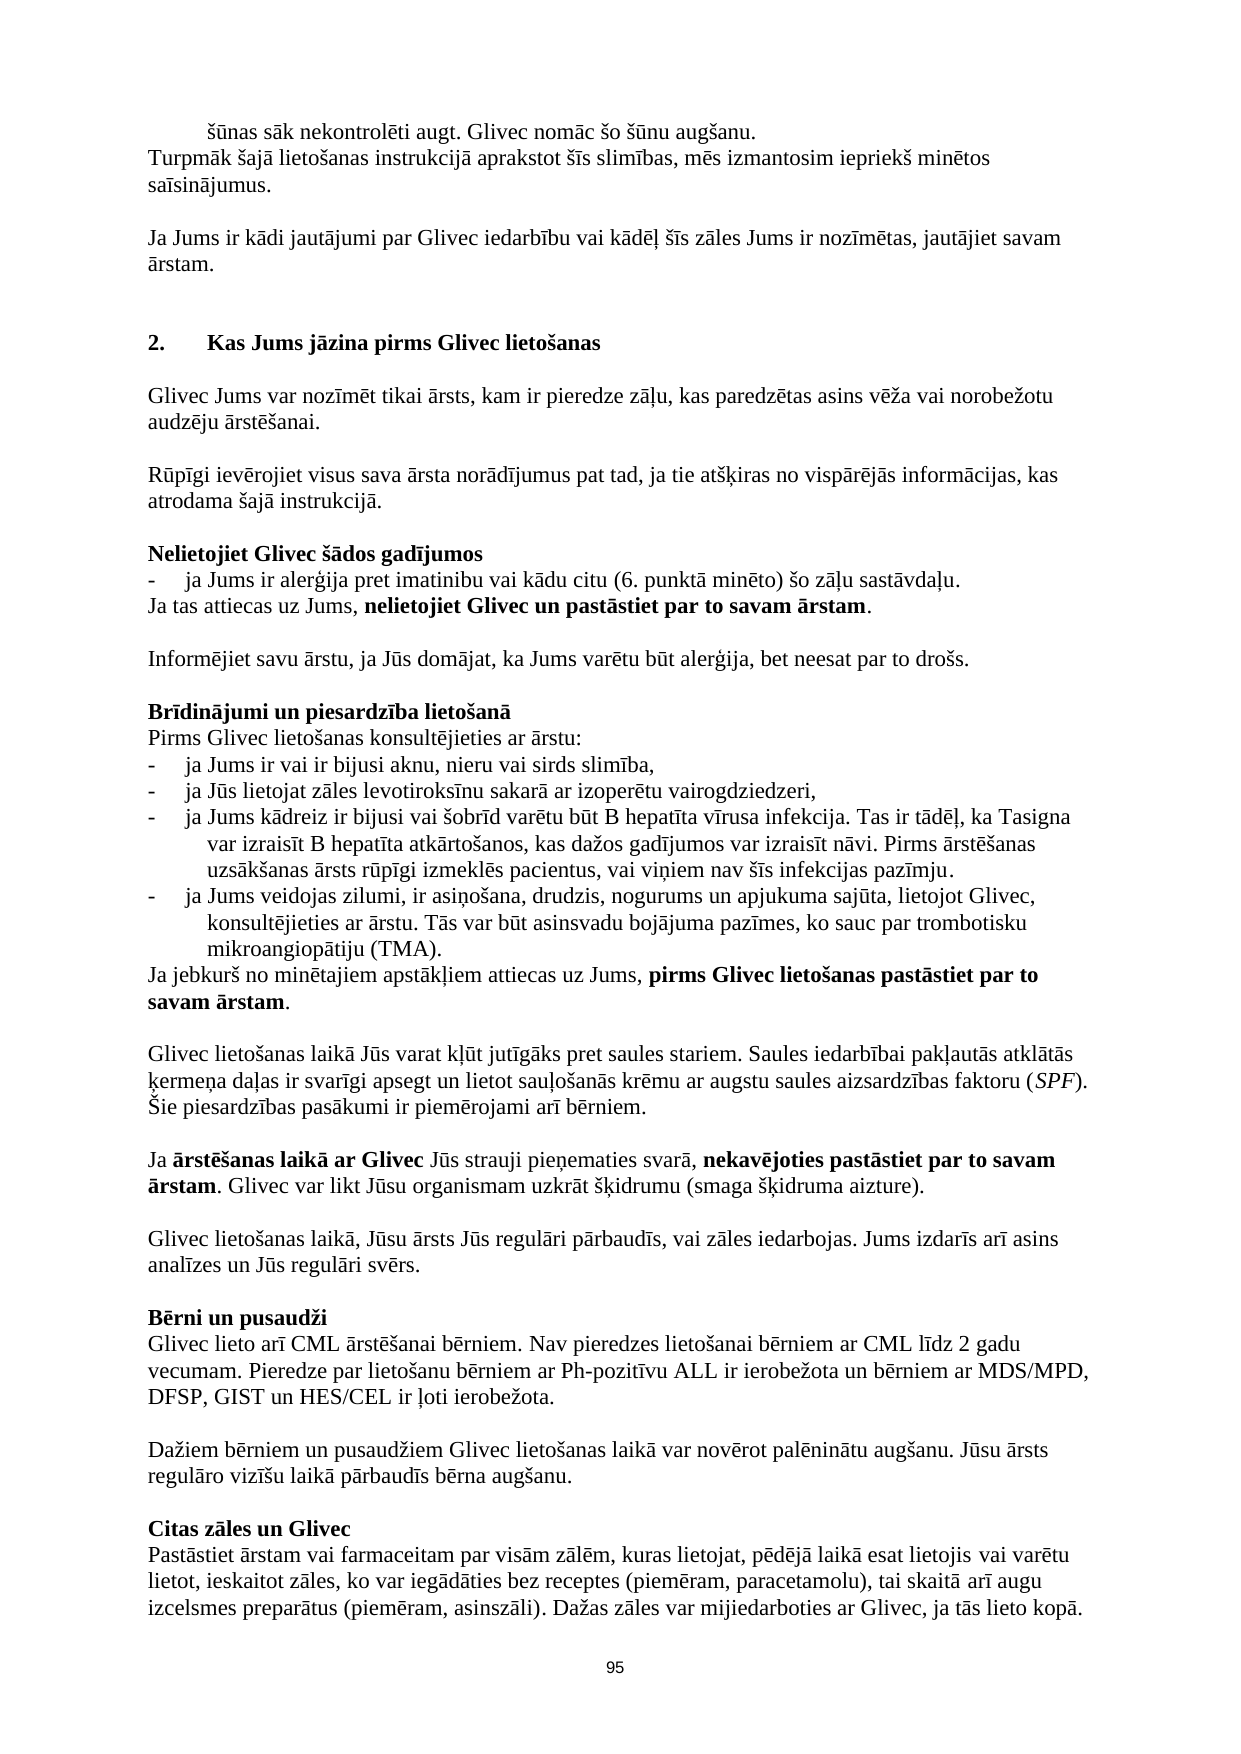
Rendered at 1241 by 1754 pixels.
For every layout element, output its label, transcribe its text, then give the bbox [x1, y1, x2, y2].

list ja Jums kādreiz ir bijusi vai šobrīd varētu būt B hepatīta vīrusa infekcija. Tas ir tādēļ, ka Tasigna var izraisīt B hepatīta atkārtošanos, kas dažos gadījumos var izraisīt nāvi. Pirms ārstēšanas uzsākšanas ārsts rūpīgi izmeklēs pacientus, vai viņiem nav šīs infekcijas pazīmju. [148, 803, 1092, 882]
list Glivec lieto arī CML ārstēšanai bērniem. Nav pieredzes lietošanai bērniem ar CML līdz 2 gadu vecumam. Pieredze par lietošanu bērniem ar Ph-pozitīvu ALL ir ierobežota un bērniem ar MDS/MPD, DFSP, GIST un HES/CEL ir ļoti ierobežota. [148, 1330, 1092, 1409]
list 2. Kas Jums jāzina pirms Glivec lietošanas [148, 329, 1092, 355]
list ja Jums veidojas zilumi, ir asiņošana, drudzis, nogurums un apjukuma sajūta, lietojot Glivec, konsultējieties ar ārstu. Tās var būt asinsvadu bojājuma pazīmes, ko sauc par trombotisku mikroangiopātiju (TMA). [148, 882, 1092, 961]
list ja Jūs lietojat zāles levotiroksīnu sakarā ar izoperētu vairogdziedzeri, [148, 777, 1092, 803]
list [148, 1541, 1092, 1620]
list Glivec Jums var nozīmēt tikai ārsts, kam ir pieredze zāļu, kas paredzētas asins vēža vai norobežotu audzēju ārstēšanai. [148, 382, 1092, 434]
text Pirms Glivec lietošanas konsultējieties ar ārstu: [148, 724, 1092, 751]
list Ja Jums ir kādi jautājumi par Glivec iedarbību vai kādēļ šīs zāles Jums ir nozīmētas, jautājiet savam ārstam. [148, 223, 1092, 276]
list Ja jebkurš no minētajiem apstākļiem attiecas uz Jums, pirms Glivec lietošanas pastāstiet par to savam ārstam. [148, 961, 1092, 1014]
list Glivec lietošanas laikā Jūs varat kļūt jutīgāks pret saules stariem. Saules iedarbībai pakļautās atklātās ķermeņa daļas ir svarīgi apsegt un lietot sauļošanās krēmu ar augstu saules aizsardzības faktoru (SPF). Šie piesardzības pasākumi ir piemērojami arī bērniem. [148, 1041, 1092, 1119]
list ja Jums ir vai ir bijusi aknu, nieru vai sirds slimība, [148, 751, 1092, 777]
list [148, 118, 1092, 144]
list Turpmāk šajā lietošanas instrukcijā aprakstot šīs slimības, mēs izmantosim iepriekš minētos saīsinājumus. [148, 144, 1092, 197]
list Citas zāles un Glivec [148, 1515, 1092, 1541]
text Informējiet savu ārstu, ja Jūs domājat, ka Jums varētu būt alerģija, bet neesat par to drošs. [148, 645, 1092, 672]
text Ja ārstēšanas laikā ar Glivec Jūs strauji pieņematies svarā, nekavējoties pastāstiet par to savam ārstam. Glivec var likt Jūsu organismam uzkrāt šķidrumu (smaga šķidruma aizture). [148, 1146, 1092, 1199]
list Dažiem bērniem un pusaudžiem Glivec lietošanas laikā var novērot palēninātu augšanu. Jūsu ārsts regulāro vizīšu laikā pārbaudīs bērna augšanu. [148, 1436, 1092, 1488]
list Nelietojiet Glivec šādos gadījumos [148, 540, 1092, 566]
list Bērni un pusaudži [148, 1304, 1092, 1330]
list Glivec lietošanas laikā, Jūsu ārsts Jūs regulāri pārbaudīs, vai zāles iedarbojas. Jums izdarīs arī asins analīzes un Jūs regulāri svērs. [148, 1225, 1092, 1278]
list Ja tas attiecas uz Jums, nelietojiet Glivec un pastāstiet par to savam ārstam. [148, 592, 1092, 619]
list Brīdinājumi un piesardzība lietošanā [148, 698, 1092, 724]
list Rūpīgi ievērojiet visus sava ārsta norādījumus pat tad, ja tie atšķiras no vispārējās informācijas, kas atrodama šajā instrukcijā. [148, 461, 1092, 513]
list ja Jums ir alerģija pret imatinibu vai kādu citu (6. punktā minēto) šo zāļu sastāvdaļu. [148, 566, 1092, 592]
